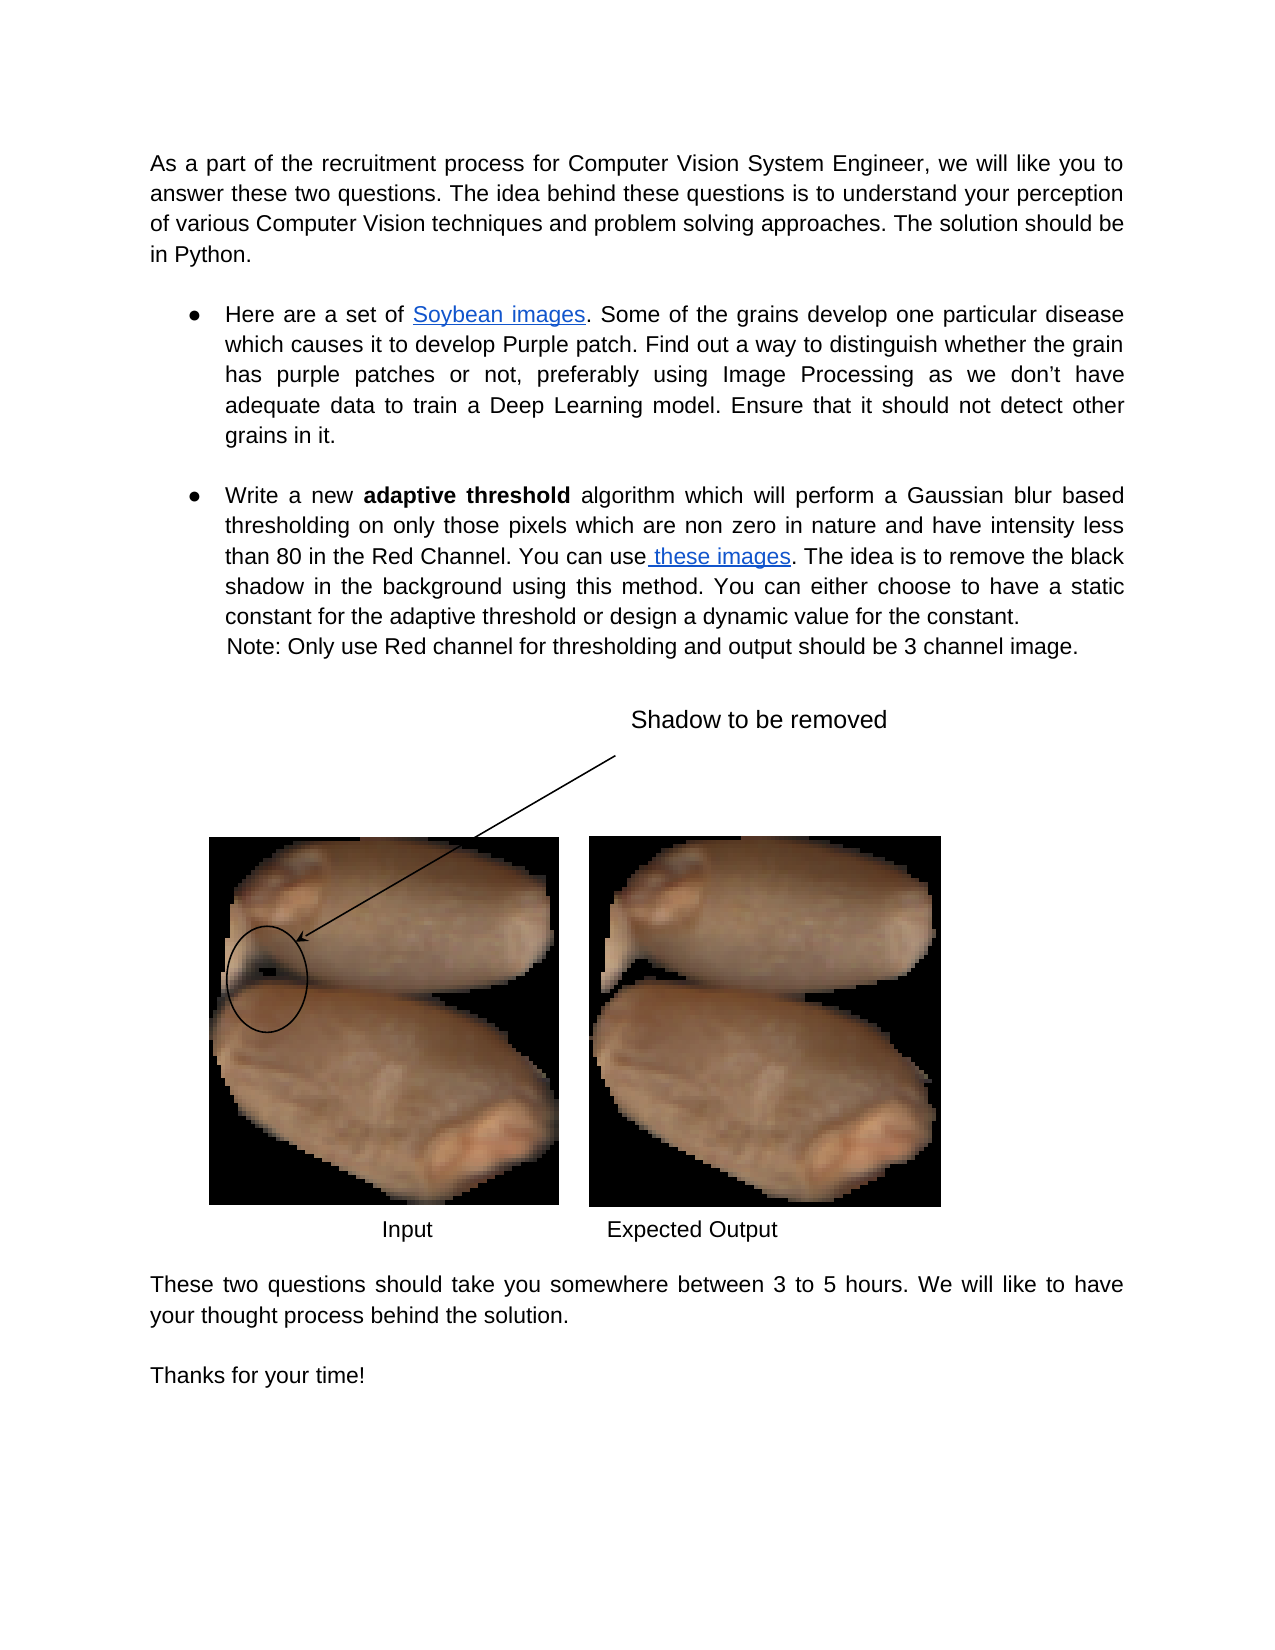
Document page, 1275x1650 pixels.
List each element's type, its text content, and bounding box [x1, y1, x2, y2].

text These two questions should take you somewhere between 3 to 5 hours. We will like to have your thought process behind the solution. [150, 1271, 1125, 1328]
picture [589, 836, 941, 1207]
list Here are a set of Soybean images. Some of the grains develop one particular disease which causes it to develop Purple patch. Find out a way to distinguish whether the grain has purple patches or not, preferably using Image Processing as we don’t have adequate data to train a Deep Learning model. Ensure that it should not detect other grains in it. [187, 301, 1125, 448]
text Note: Only use Red channel for thresholding and output should be 3 channel image. [150, 633, 1125, 660]
picture [209, 837, 559, 1205]
list Write a new adaptive threshold algorithm which will perform a Gaussian blur based thresholding on only those pixels which are non zero in nature and have intensity less than 80 in the Red Channel. You can use these images. The idea is to remove the black shadow in the background using this method. You can either choose to have a static constant for the adaptive threshold or design a dynamic value for the constant. [187, 482, 1125, 629]
text As a part of the recruitment process for Computer Vision System Engineer, we will like you to answer these two questions. The idea behind these questions is to understand your perception of various Computer Vision techniques and problem solving approaches. The solution should be in Python. [150, 150, 1125, 267]
text Thanks for your time! [150, 1362, 1125, 1388]
